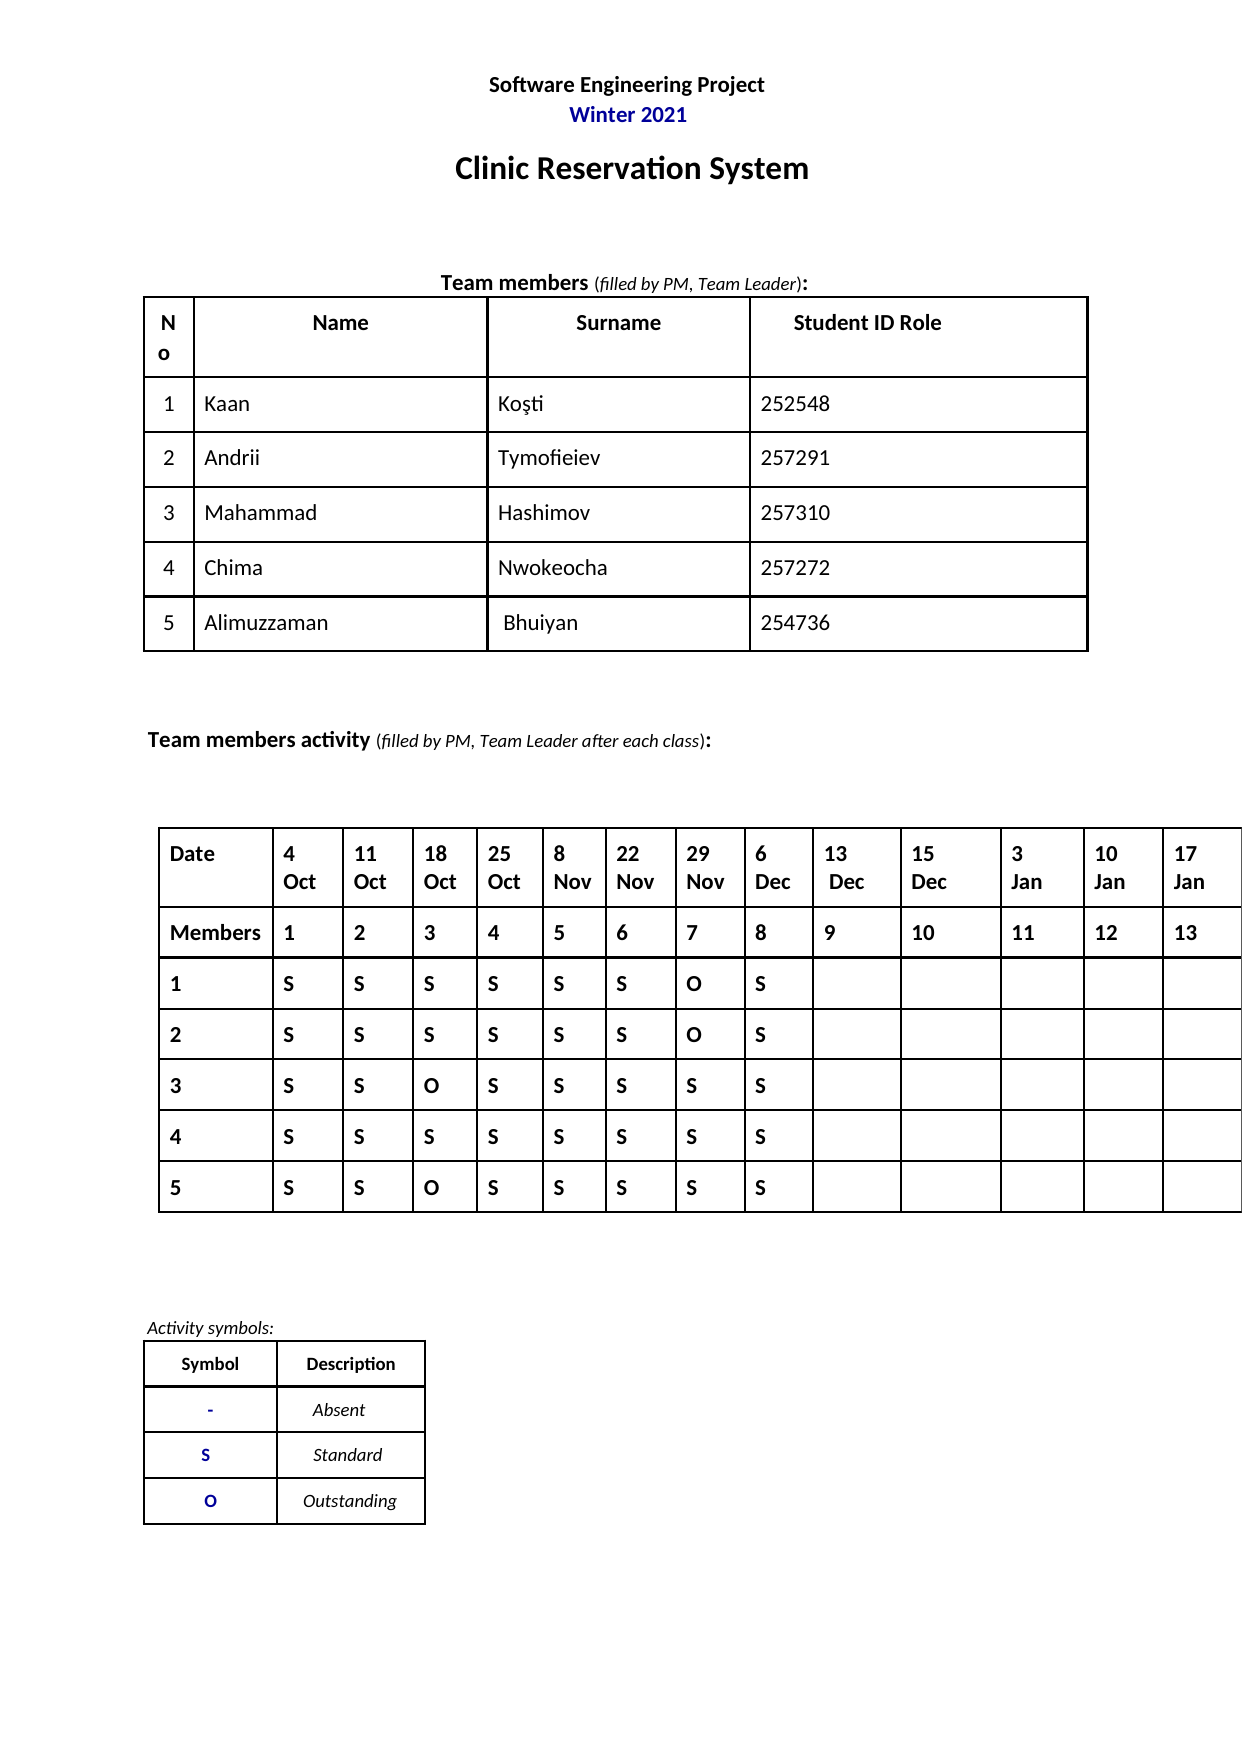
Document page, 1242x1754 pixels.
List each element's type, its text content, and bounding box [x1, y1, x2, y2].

table_cell S [746, 1111, 812, 1160]
table_cell O [677, 959, 744, 1007]
table_header 22 Nov [607, 829, 675, 906]
table_cell [814, 1111, 900, 1160]
table_cell S [607, 959, 675, 1007]
table_cell S [544, 959, 605, 1007]
table_cell Bhuiyan [489, 598, 749, 650]
text Winter 2021 [0, 101, 687, 128]
table_cell S [344, 1060, 412, 1109]
table_cell Hashimov [489, 488, 749, 541]
table_cell 7 [677, 908, 744, 956]
table_cell S [677, 1060, 744, 1109]
table_cell - [145, 1388, 276, 1431]
table_header Symbol [145, 1342, 276, 1385]
table_cell 257291 [751, 433, 1086, 486]
table_cell [1164, 959, 1241, 1007]
table_header 4 Oct [274, 829, 342, 906]
table_cell S [414, 1010, 476, 1058]
table_cell Absent [278, 1388, 424, 1431]
table_cell Mahammad [195, 488, 486, 541]
text Team members activity (filled by PM, Team Leader after each class): [148, 725, 1241, 753]
table_cell S [746, 1060, 812, 1109]
table_cell Members [160, 908, 272, 956]
table_cell 12 [1085, 908, 1162, 956]
table_cell S [478, 1162, 542, 1211]
table_cell S [274, 1010, 342, 1058]
table_cell [1002, 1010, 1083, 1058]
table_cell 4 [478, 908, 542, 956]
text Clinic Reservation System [0, 147, 809, 188]
table_cell 2 [145, 433, 193, 486]
table_cell 2 [160, 1010, 272, 1058]
table_cell 4 [145, 543, 193, 595]
table_cell S [677, 1162, 744, 1211]
table_cell S [145, 1433, 276, 1477]
table_cell [1164, 1010, 1241, 1058]
table_cell S [344, 1111, 412, 1160]
table_cell [1085, 1010, 1162, 1058]
table_cell [902, 1111, 1000, 1160]
table_header 17 Jan [1164, 829, 1241, 906]
table_cell [1085, 1162, 1162, 1211]
table_cell [814, 1060, 900, 1109]
table_cell [1164, 1162, 1241, 1211]
table_header 18 Oct [414, 829, 476, 906]
table_cell 6 [607, 908, 675, 956]
table_cell 3 [145, 488, 193, 541]
table_cell S [274, 1162, 342, 1211]
table_cell Andrii [195, 433, 486, 486]
table_cell [902, 1060, 1000, 1109]
table_cell S [478, 1111, 542, 1160]
table_header Name [195, 298, 486, 376]
table_header 25 Oct [478, 829, 542, 906]
table_cell O [145, 1479, 276, 1523]
table_cell 254736 [751, 598, 1086, 650]
table_cell [1164, 1060, 1241, 1109]
table_cell Outstanding [278, 1479, 424, 1523]
table_cell 10 [902, 908, 1000, 956]
table_cell O [414, 1162, 476, 1211]
table_cell 8 [746, 908, 812, 956]
table_header Student ID Role [751, 298, 1086, 376]
table_cell [902, 959, 1000, 1007]
table_cell S [544, 1111, 605, 1160]
table_cell [902, 1162, 1000, 1211]
table_cell S [344, 1162, 412, 1211]
table_cell Kaan [195, 378, 486, 431]
table_cell 9 [814, 908, 900, 956]
table_cell 3 [414, 908, 476, 956]
table_cell Koşti [489, 378, 749, 431]
table_cell [1002, 959, 1083, 1007]
table_cell S [544, 1010, 605, 1058]
table_header Date [160, 829, 272, 906]
table_cell S [677, 1111, 744, 1160]
table_cell [1164, 1111, 1241, 1160]
table_cell 1 [274, 908, 342, 956]
table_cell S [607, 1060, 675, 1109]
table_cell S [746, 959, 812, 1007]
table_cell S [544, 1060, 605, 1109]
table_cell S [274, 959, 342, 1007]
table_cell [814, 1162, 900, 1211]
table_cell [1085, 1060, 1162, 1109]
table_cell [814, 1010, 900, 1058]
table_cell S [478, 959, 542, 1007]
table_cell 252548 [751, 378, 1086, 431]
table_cell 1 [160, 959, 272, 1007]
table_header 13 Dec [814, 829, 900, 906]
table_cell S [544, 1162, 605, 1211]
table_cell S [607, 1010, 675, 1058]
table_cell Alimuzzaman [195, 598, 486, 650]
table_cell S [478, 1060, 542, 1109]
table_cell [814, 959, 900, 1007]
table_header 29 Nov [677, 829, 744, 906]
table_cell O [677, 1010, 744, 1058]
table_cell S [414, 1111, 476, 1160]
table_header 6 Dec [746, 829, 812, 906]
table_cell Standard [278, 1433, 424, 1477]
table_cell 5 [544, 908, 605, 956]
table_cell S [746, 1162, 812, 1211]
table_cell 13 [1164, 908, 1241, 956]
table_cell O [414, 1060, 476, 1109]
table_header 3 Jan [1002, 829, 1083, 906]
table_header Surname [489, 298, 749, 376]
table_cell [1002, 1060, 1083, 1109]
table_header 11 Oct [344, 829, 412, 906]
table_cell S [607, 1162, 675, 1211]
table_cell 3 [160, 1060, 272, 1109]
text Activity symbols: [147, 1317, 1241, 1339]
table_header N o [145, 298, 193, 376]
table_cell [1002, 1162, 1083, 1211]
table_cell S [414, 959, 476, 1007]
table_cell 1 [145, 378, 193, 431]
table_cell 257310 [751, 488, 1086, 541]
table_cell 2 [344, 908, 412, 956]
table_header Description [278, 1342, 424, 1385]
table_cell S [344, 959, 412, 1007]
table_cell 5 [145, 598, 193, 650]
table_header 10 Jan [1085, 829, 1162, 906]
text Team members (filled by PM, Team Leader): [0, 268, 808, 296]
table_cell [1085, 959, 1162, 1007]
table_header 8 Nov [544, 829, 605, 906]
table_cell S [344, 1010, 412, 1058]
table_cell 11 [1002, 908, 1083, 956]
table_cell Chima [195, 543, 486, 595]
table_cell 4 [160, 1111, 272, 1160]
table_cell 5 [160, 1162, 272, 1211]
table_cell S [746, 1010, 812, 1058]
text Software Engineering Project [0, 70, 765, 98]
table_cell Tymofieiev [489, 433, 749, 486]
table_cell S [274, 1060, 342, 1109]
table_cell 257272 [751, 543, 1086, 595]
table_cell S [478, 1010, 542, 1058]
table_cell [902, 1010, 1000, 1058]
table_cell Nwokeocha [489, 543, 749, 595]
table_cell [1085, 1111, 1162, 1160]
table_cell S [607, 1111, 675, 1160]
table_header 15 Dec [902, 829, 1000, 906]
table_cell [1002, 1111, 1083, 1160]
table_cell S [274, 1111, 342, 1160]
